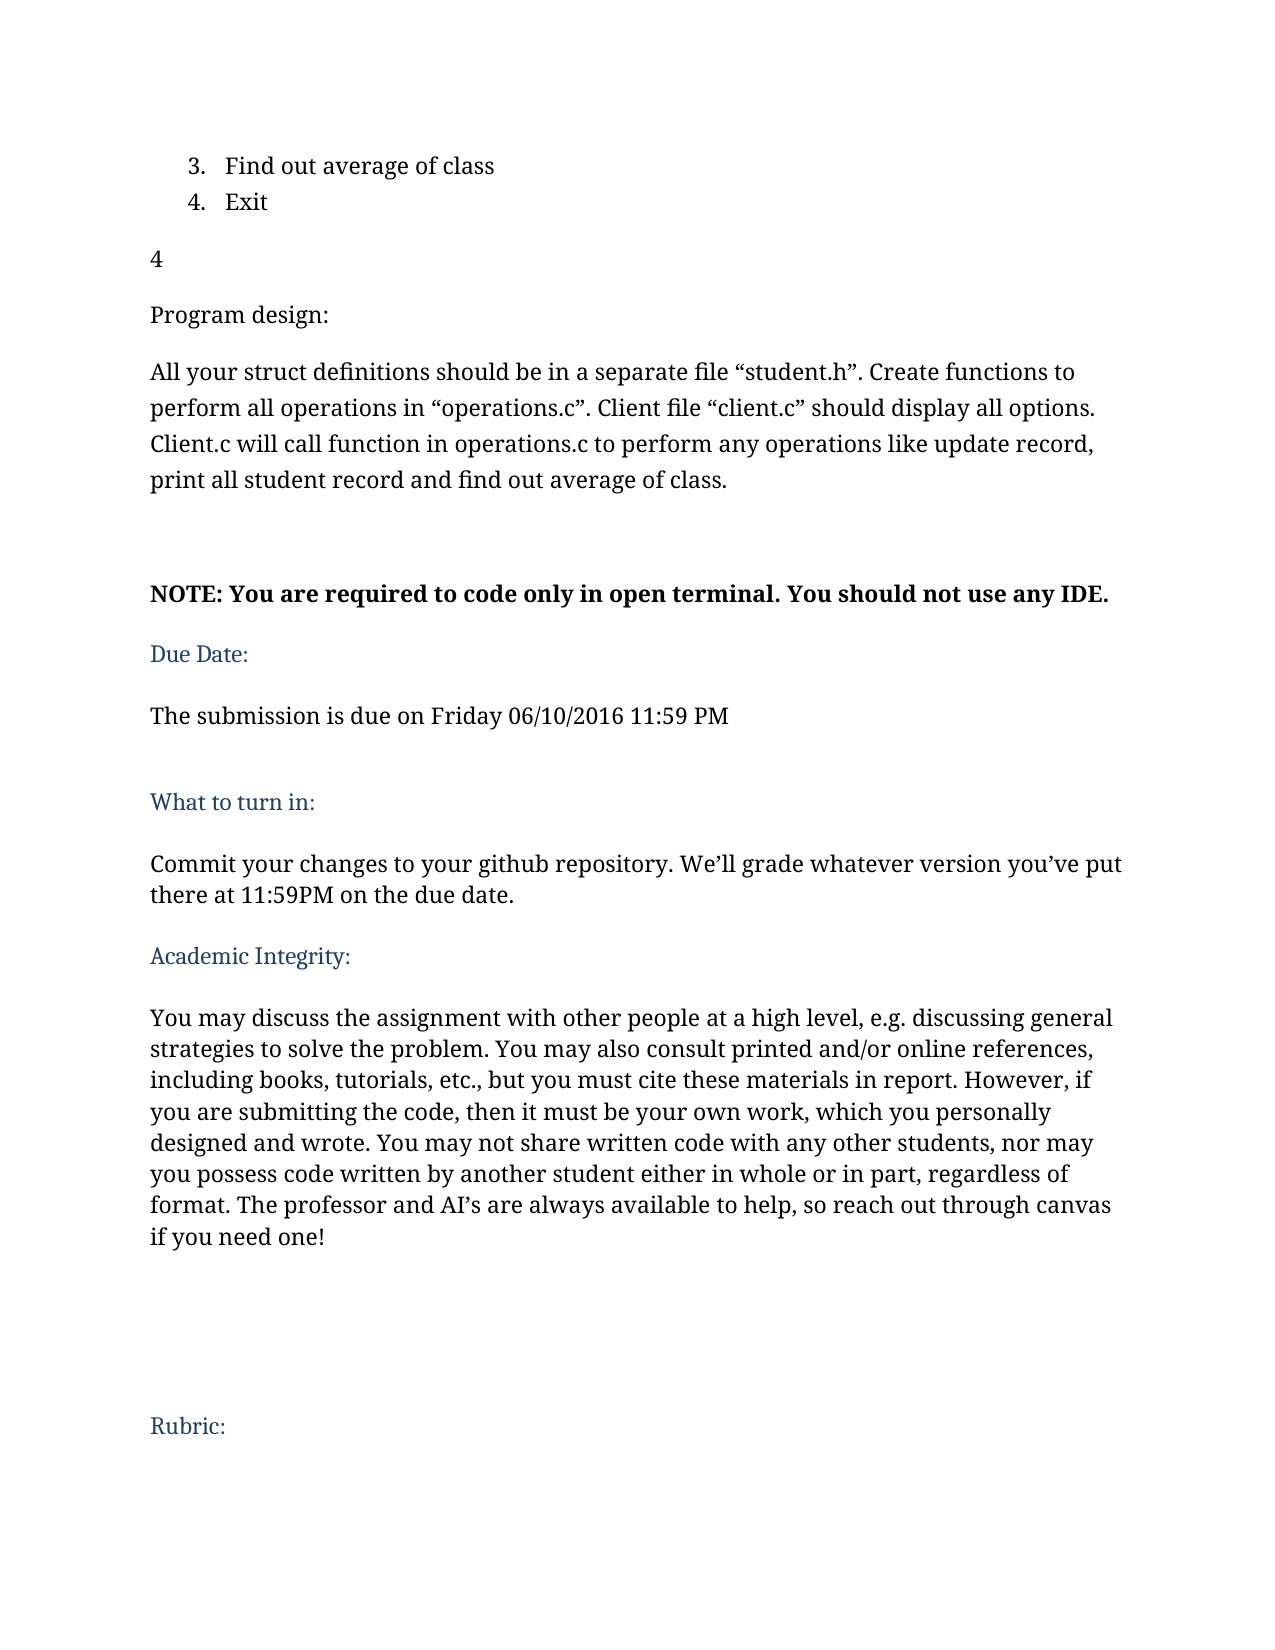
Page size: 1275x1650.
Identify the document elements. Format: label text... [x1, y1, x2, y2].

text Commit your changes to your github repository. We’ll grade whatever version you’ve put there at 11:59PM on the due date. [150, 848, 1125, 911]
text You may discuss the assignment with other people at a high level, e.g. discussing general strategies to solve the problem. You may also consult printed and/or online references, including books, tutorials, etc., but you must cite these materials in report. However, if you are submitting the code, then it must be your own work, which you personally designed and wrote. You may not share written code with any other students, nor may you possess code written by another student either in whole or in part, regardless of format. The professor and AI’s are always available to help, so reach out through canvas if you need one! [150, 1002, 1125, 1252]
subtitle Rubric: [150, 1412, 1125, 1441]
text Program design: [150, 299, 1125, 331]
text What to turn in: [150, 788, 1125, 817]
text Academic Integrity: [150, 942, 1125, 971]
text NOTE: You are required to code only in open terminal. You should not use any IDE. [150, 578, 1125, 609]
list Find out average of class [187, 150, 1125, 181]
text The submission is due on Friday 06/10/2016 11:59 PM [150, 700, 1125, 731]
text Due Date: [150, 640, 1125, 669]
list Exit [187, 186, 1125, 217]
text All your struct definitions should be in a separate file “student.h”. Create functions to perform all operations in “operations.c”. Client file “client.c” should display all options. Client.c will call function in operations.c to perform any operations like update record, print all student record and find out average of class. [150, 356, 1125, 495]
text 4 [150, 243, 1125, 274]
